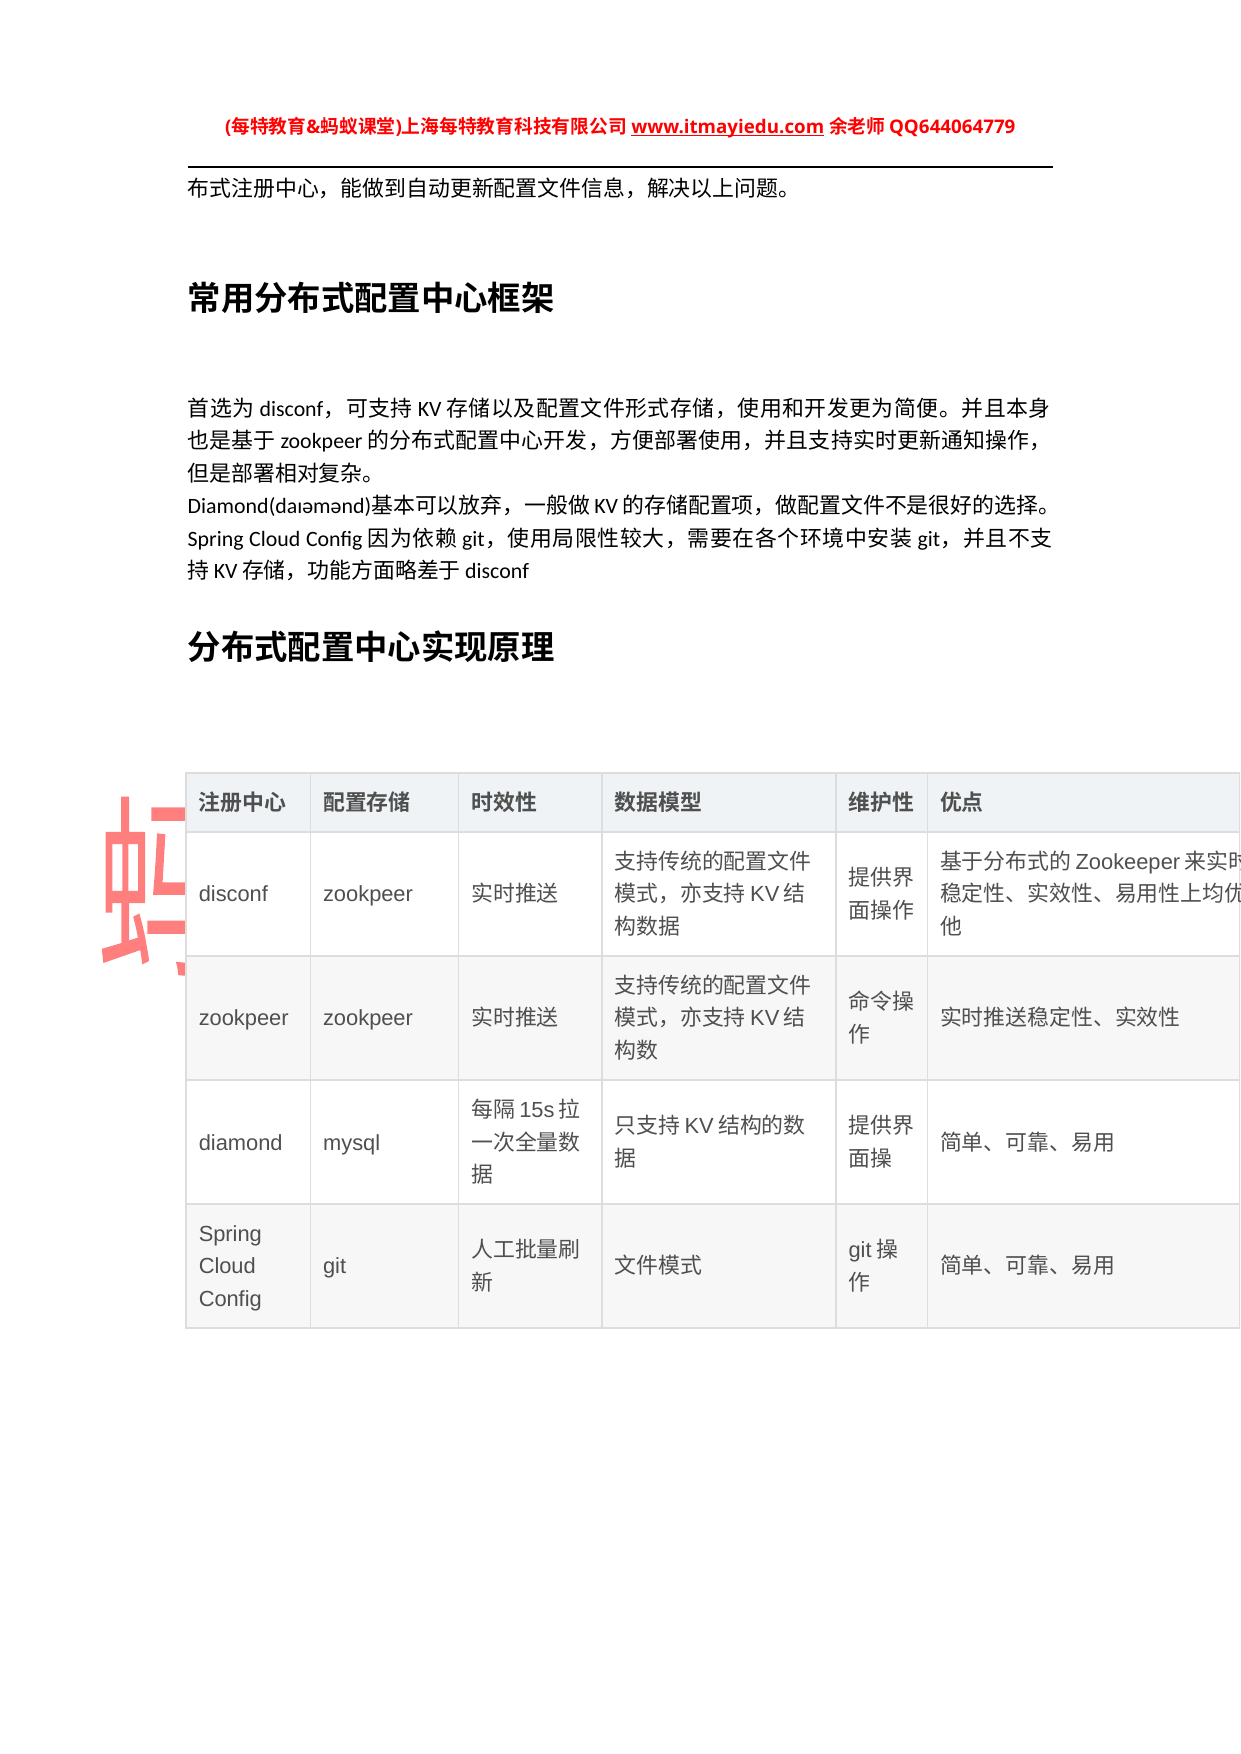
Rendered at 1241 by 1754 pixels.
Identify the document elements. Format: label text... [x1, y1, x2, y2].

table_header 时效性 [459, 774, 601, 831]
text 首选为disconf，可支持KV存储以及配置文件形式存储，使用和开发更为简便。并且本身也是基于zookpeer的分布式配置中心开发，方便部署使用，并且支持实时更新通知操作，但是部署相对复杂。 [187, 390, 1053, 488]
table_header 注册中心 [187, 774, 310, 831]
table_cell git操作 [837, 1205, 927, 1327]
table_cell 命令操作 [837, 957, 927, 1079]
table_cell 每隔15s拉一次全量数据 [459, 1081, 601, 1203]
subtitle 常用分布式配置中心框架 [187, 263, 1053, 328]
table_cell 实时推送 [459, 957, 601, 1079]
table_header 配置存储 [311, 774, 458, 831]
table_header 数据模型 [603, 774, 835, 831]
text Diamond(daɪəmənd)基本可以放弃，一般做KV的存储配置项，做配置文件不是很好的选择。 [187, 488, 1053, 520]
table_cell 基于分布式的Zookeeper来实时推送稳定性、实效性、易用性上均优于其他 [928, 833, 1239, 955]
table_cell 简单、可靠、易用 [928, 1081, 1239, 1203]
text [187, 171, 1053, 203]
table_cell 支持传统的配置文件模式，亦支持KV结构数 [603, 957, 835, 1079]
table_cell mysql [311, 1081, 458, 1203]
table_cell 只支持KV结构的数据 [603, 1081, 835, 1203]
subtitle 分布式配置中心实现原理 [187, 612, 1053, 677]
table_cell 实时推送 [459, 833, 601, 955]
table_cell 文件模式 [603, 1205, 835, 1327]
table_cell Spring Cloud Config [187, 1205, 310, 1327]
table_cell zookpeer [187, 957, 310, 1079]
table_cell diamond [187, 1081, 310, 1203]
table_cell 实时推送稳定性、实效性 [928, 957, 1239, 1079]
table_cell 提供界面操 [837, 1081, 927, 1203]
table_cell 支持传统的配置文件模式，亦支持KV结构数据 [603, 833, 835, 955]
text Spring Cloud Config因为依赖git，使用局限性较大，需要在各个环境中安装git，并且不支持KV存储，功能方面略差于disconf [187, 520, 1053, 585]
table_cell git [311, 1205, 458, 1327]
table_cell 提供界面操作 [837, 833, 927, 955]
table_header 维护性 [837, 774, 927, 831]
table_header 优点 [928, 774, 1239, 831]
table_cell 人工批量刷新 [459, 1205, 601, 1327]
table_cell 简单、可靠、易用 [928, 1205, 1239, 1327]
table_cell zookpeer [311, 957, 458, 1079]
table_cell disconf [187, 833, 310, 955]
table_cell zookpeer [311, 833, 458, 955]
